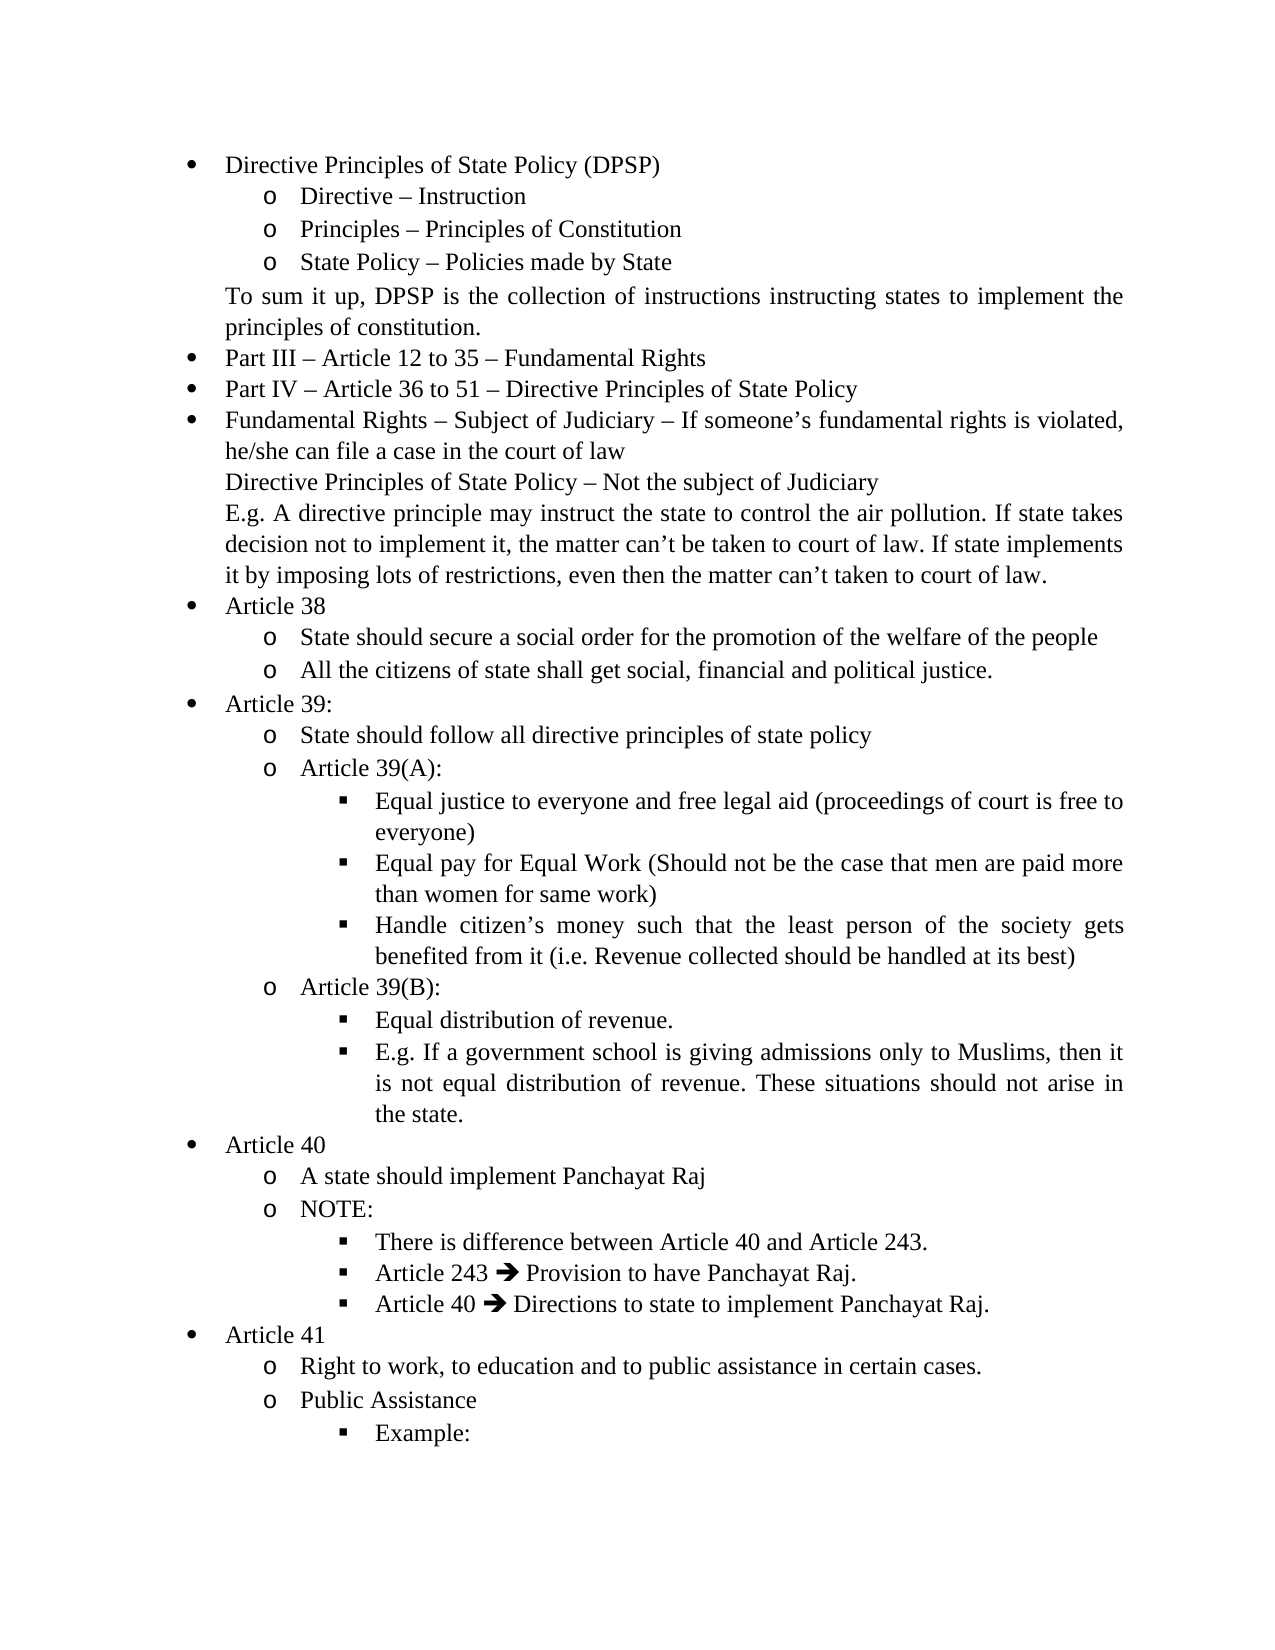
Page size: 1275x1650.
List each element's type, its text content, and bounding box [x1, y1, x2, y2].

list To sum it up, DPSP is the collection of instructions instructing states to implement the principles of constitution. [225, 281, 1125, 341]
list E.g. A directive principle may instruct the state to control the air pollution. If state takes decision not to implement it, the matter can’t be taken to court of law. If state implements it by imposing lots of restrictions, even then the matter can’t taken to court of law. [225, 498, 1125, 589]
list Article 41 [187, 1320, 1125, 1349]
list Article 39(A): [262, 753, 1125, 784]
list Fundamental Rights – Subject of Judiciary – If someone’s fundamental rights is violated, he/she can file a case in the court of law [187, 405, 1125, 465]
list Part III – Article 12 to 35 – Fundamental Rights [187, 343, 1125, 372]
list Part IV – Article 36 to 51 – Directive Principles of State Policy [187, 374, 1125, 403]
list NOTE: [262, 1194, 1125, 1225]
list State should follow all directive principles of state policy [262, 720, 1125, 751]
list Directive – Instruction [262, 181, 1125, 212]
list Article 40 Directions to state to implement Panchayat Raj. [337, 1289, 1125, 1318]
list There is difference between Article 40 and Article 243. [337, 1227, 1125, 1256]
list State should secure a social order for the promotion of the welfare of the people [262, 622, 1125, 653]
list A state should implement Panchayat Raj [262, 1161, 1125, 1192]
list State Policy – Policies made by State [262, 247, 1125, 278]
list Article 39(B): [262, 972, 1125, 1003]
list Directive Principles of State Policy (DPSP) [187, 150, 1125, 179]
list Equal distribution of revenue. [337, 1006, 1125, 1034]
list Right to work, to education and to public assistance in certain cases. [262, 1351, 1125, 1382]
list Article 40 [187, 1130, 1125, 1158]
list Directive Principles of State Policy – Not the subject of Judiciary [225, 467, 1125, 496]
list Principles – Principles of Constitution [262, 214, 1125, 245]
list Handle citizen’s money such that the least person of the society gets benefited from it (i.e. Revenue collected should be handled at its best) [337, 910, 1125, 970]
list Equal pay for Equal Work (Should not be the case that men are paid more than women for same work) [337, 848, 1125, 908]
list Article 39: [187, 689, 1125, 717]
list Equal justice to everyone and free legal aid (proceedings of court is free to everyone) [337, 786, 1125, 846]
list Article 243 Provision to have Panchayat Raj. [337, 1258, 1125, 1287]
list E.g. If a government school is giving admissions only to Muslims, then it is not equal distribution of revenue. These situations should not arise in the state. [337, 1037, 1125, 1127]
list Public Assistance [262, 1385, 1125, 1416]
list Example: [337, 1418, 1125, 1447]
list All the citizens of state shall get social, financial and political justice. [262, 655, 1125, 686]
list Article 38 [187, 591, 1125, 620]
